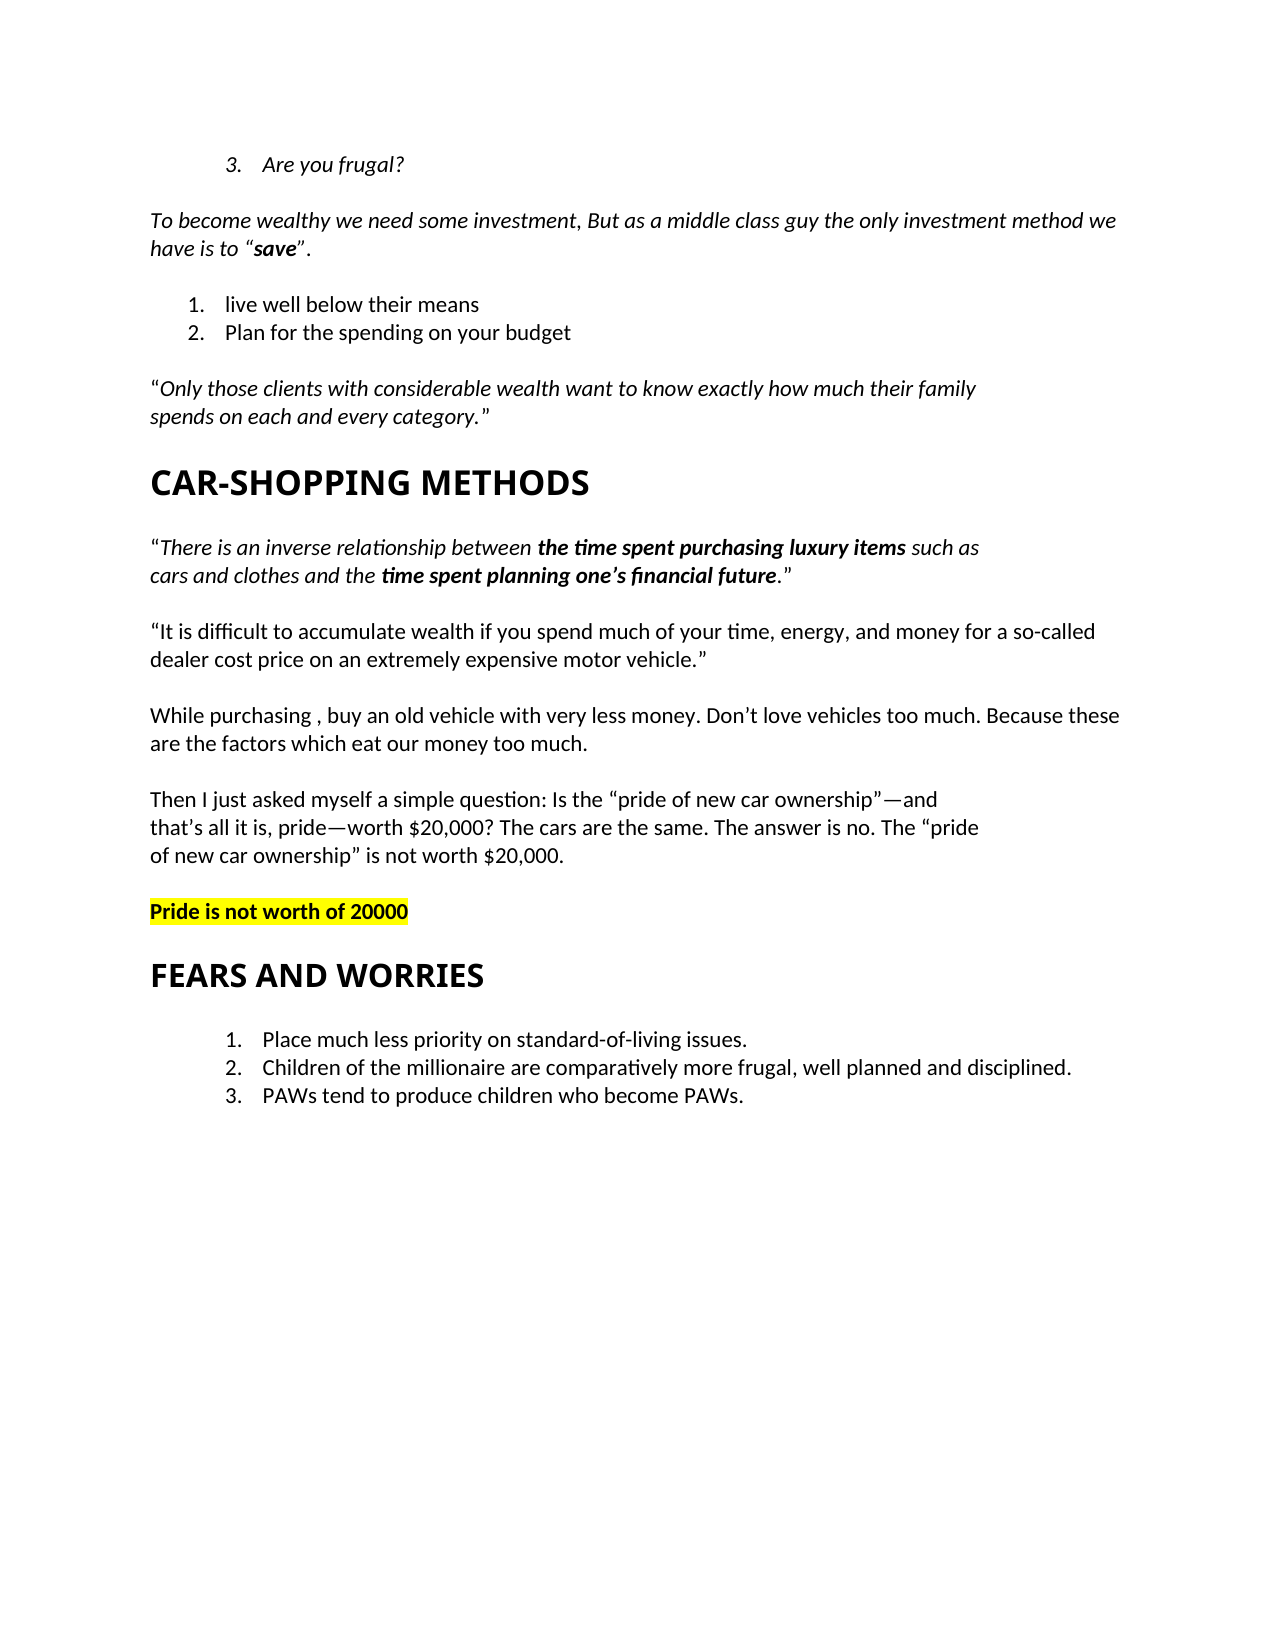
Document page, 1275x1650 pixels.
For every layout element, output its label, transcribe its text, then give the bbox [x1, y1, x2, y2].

text CAR-SHOPPING METHODS [150, 458, 1125, 505]
text cars and clothes and the time spent planning one’s financial future.” [150, 561, 1125, 589]
text spends on each and every category.” [150, 402, 1125, 430]
text While purchasing , buy an old vehicle with very less money. Don’t love vehicles too much. Because these are the factors which eat our money too much. [150, 701, 1125, 757]
text that’s all it is, pride—worth $20,000? The cars are the same. The answer is no. The “pride [150, 813, 1125, 841]
text Pride is not worth of 20000 [150, 897, 1125, 925]
text FEARS AND WORRIES [150, 953, 1125, 997]
text To become wealthy we need some investment, But as a middle class guy the only investment method we have is to “save”. [150, 206, 1125, 262]
text of new car ownership” is not worth $20,000. [150, 841, 1125, 869]
text Then I just asked myself a simple question: Is the “pride of new car ownership”—and [150, 785, 1125, 813]
text “There is an inverse relationship between the time spent purchasing luxury items such as [150, 533, 1125, 561]
list Are you frugal? [225, 150, 1125, 178]
text “Only those clients with considerable wealth want to know exactly how much their family [150, 374, 1125, 402]
list live well below their means [187, 290, 1125, 318]
text “It is difficult to accumulate wealth if you spend much of your time, energy, and money for a so-called dealer cost price on an extremely expensive motor vehicle.” [150, 617, 1125, 673]
list Plan for the spending on your budget [187, 318, 1125, 346]
list PAWs tend to produce children who become PAWs. [225, 1081, 1125, 1109]
list Place much less priority on standard-of-living issues. [225, 1025, 1125, 1053]
list Children of the millionaire are comparatively more frugal, well planned and disciplined. [225, 1053, 1125, 1081]
